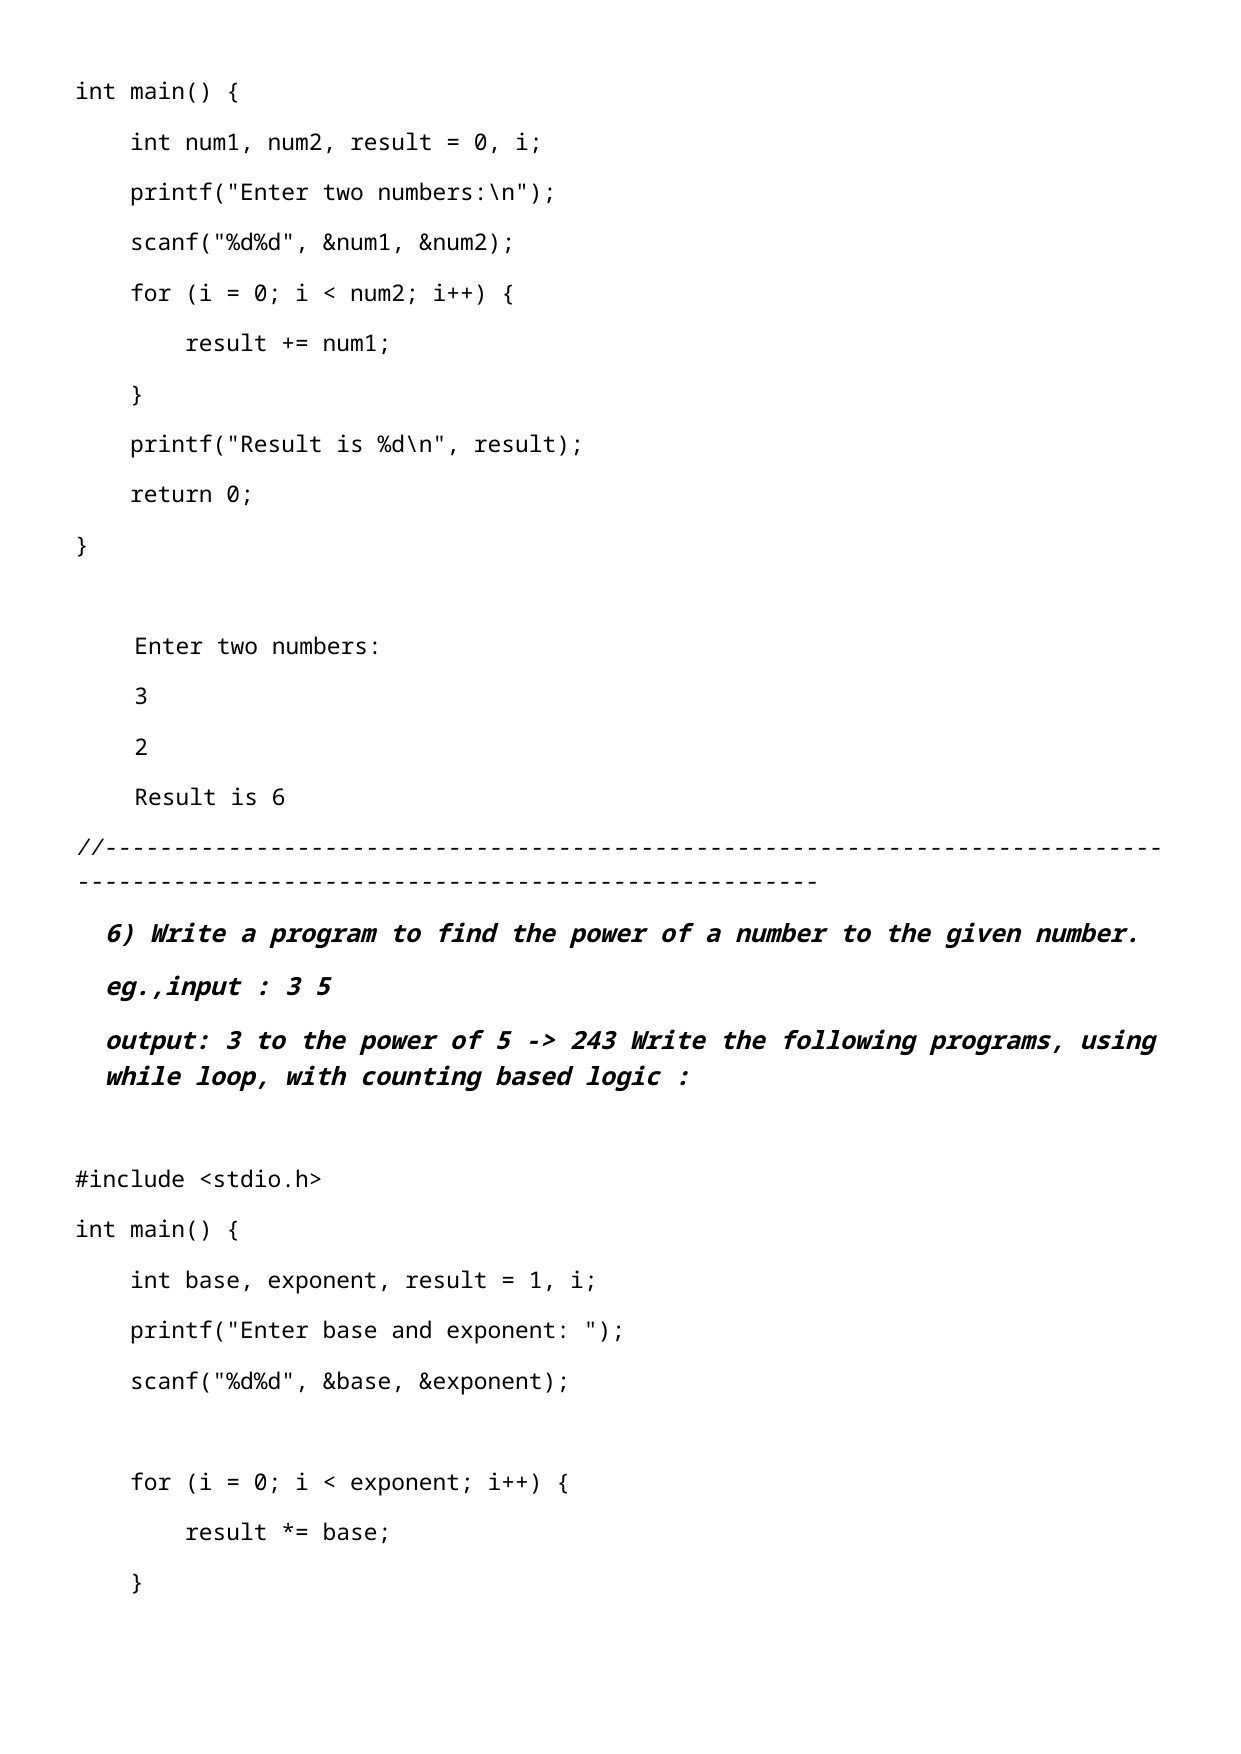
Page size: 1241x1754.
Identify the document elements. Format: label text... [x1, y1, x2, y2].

text 3 [134, 680, 1165, 711]
text result *= base; [75, 1516, 1165, 1547]
text } [75, 377, 1165, 409]
text result += num1; [75, 327, 1165, 358]
text } [75, 529, 1165, 560]
text int main() { [75, 1213, 1165, 1244]
text eg.,input : 3 5 [104, 969, 1165, 1003]
text 2 [134, 730, 1165, 762]
text scanf("%d%d", &base, &exponent); [75, 1364, 1165, 1396]
text printf("Result is %d\n", result); [75, 428, 1165, 459]
text scanf("%d%d", &num1, &num2); [75, 226, 1165, 257]
text output: 3 to the power of 5 -> 243 Write the following programs, using while loop, with counting based logic : [104, 1022, 1165, 1093]
text int main() { [75, 75, 1165, 106]
text Enter two numbers: [134, 629, 1165, 661]
text 6) Write a program to find the power of a number to the given number. [104, 915, 1165, 949]
text int num1, num2, result = 0, i; [75, 125, 1165, 157]
text for (i = 0; i < num2; i++) { [75, 277, 1165, 308]
text printf("Enter two numbers:\n"); [75, 176, 1165, 207]
text } [75, 1566, 1165, 1597]
text return 0; [75, 478, 1165, 509]
text //----------------------------------------------------------------------------------------------------------------------------------- [75, 831, 1165, 896]
text #include <stdio.h> [75, 1163, 1165, 1194]
text printf("Enter base and exponent: "); [75, 1314, 1165, 1345]
text int base, exponent, result = 1, i; [75, 1264, 1165, 1295]
text Result is 6 [134, 781, 1165, 812]
text for (i = 0; i < exponent; i++) { [75, 1465, 1165, 1497]
